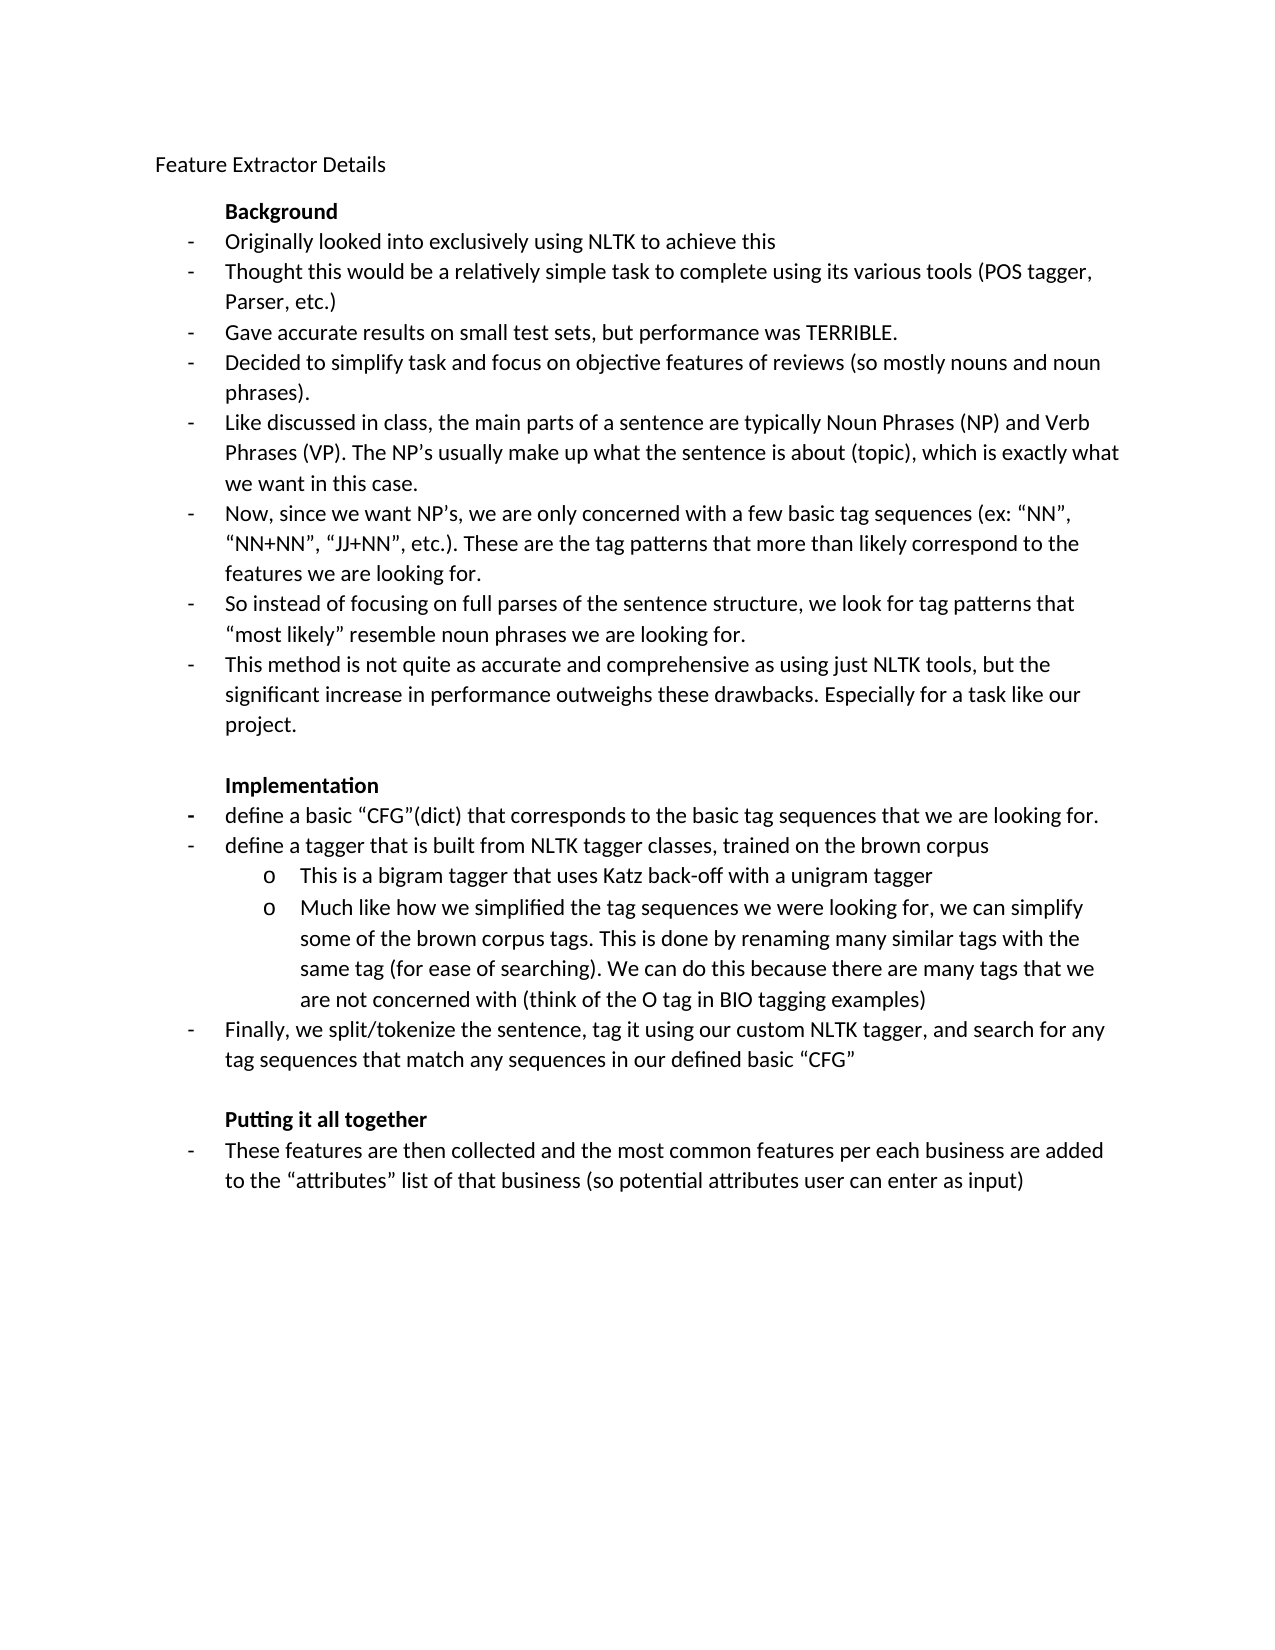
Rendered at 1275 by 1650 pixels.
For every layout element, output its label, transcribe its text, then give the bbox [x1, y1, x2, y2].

list Much like how we simplified the tag sequences we were looking for, we can simplify some of the brown corpus tags. This is done by renaming many similar tags with the same tag (for ease of searching). We can do this because there are many tags that we are not concerned with (think of the O tag in BIO tagging examples) [262, 893, 1125, 1013]
list Gave accurate results on small test sets, but performance was TERRIBLE. [187, 318, 1125, 346]
list Implementation [225, 771, 1125, 799]
list This is a bigram tagger that uses Katz back-off with a unigram tagger [262, 861, 1125, 891]
list Putting it all together [225, 1106, 1125, 1133]
list Like discussed in class, the main parts of a sentence are typically Noun Phrases (NP) and Verb Phrases (VP). The NP’s usually make up what the sentence is about (topic), which is exactly what we want in this case. [187, 408, 1125, 497]
list Background [225, 197, 1125, 225]
list Now, since we want NP’s, we are only concerned with a few basic tag sequences (ex: “NN”, “NN+NN”, “JJ+NN”, etc.). These are the tag patterns that more than likely correspond to the features we are looking for. [187, 499, 1125, 587]
list Finally, we split/tokenize the sentence, tag it using our custom NLTK tagger, and search for any tag sequences that match any sequences in our defined basic “CFG” [187, 1015, 1125, 1073]
list Decided to simplify task and focus on objective features of reviews (so mostly nouns and noun phrases). [187, 348, 1125, 406]
list Thought this would be a relatively simple task to complete using its various tools (POS tagger, Parser, etc.) [187, 257, 1125, 316]
list define a basic “CFG”(dict) that corresponds to the basic tag sequences that we are looking for. [187, 801, 1125, 829]
list So instead of focusing on full parses of the sentence structure, we look for tag patterns that “most likely” resemble noun phrases we are looking for. [187, 589, 1125, 648]
list These features are then collected and the most common features per each business are added to the “attributes” list of that business (so potential attributes user can enter as input) [187, 1136, 1125, 1194]
list define a tagger that is built from NLTK tagger classes, trained on the brown corpus [187, 831, 1125, 859]
list Originally looked into exclusively using NLTK to achieve this [187, 227, 1125, 255]
list This method is not quite as accurate and comprehensive as using just NLTK tools, but the significant increase in performance outweighs these drawbacks. Especially for a task like our project. [187, 650, 1125, 738]
text Feature Extractor Details [150, 150, 1125, 178]
